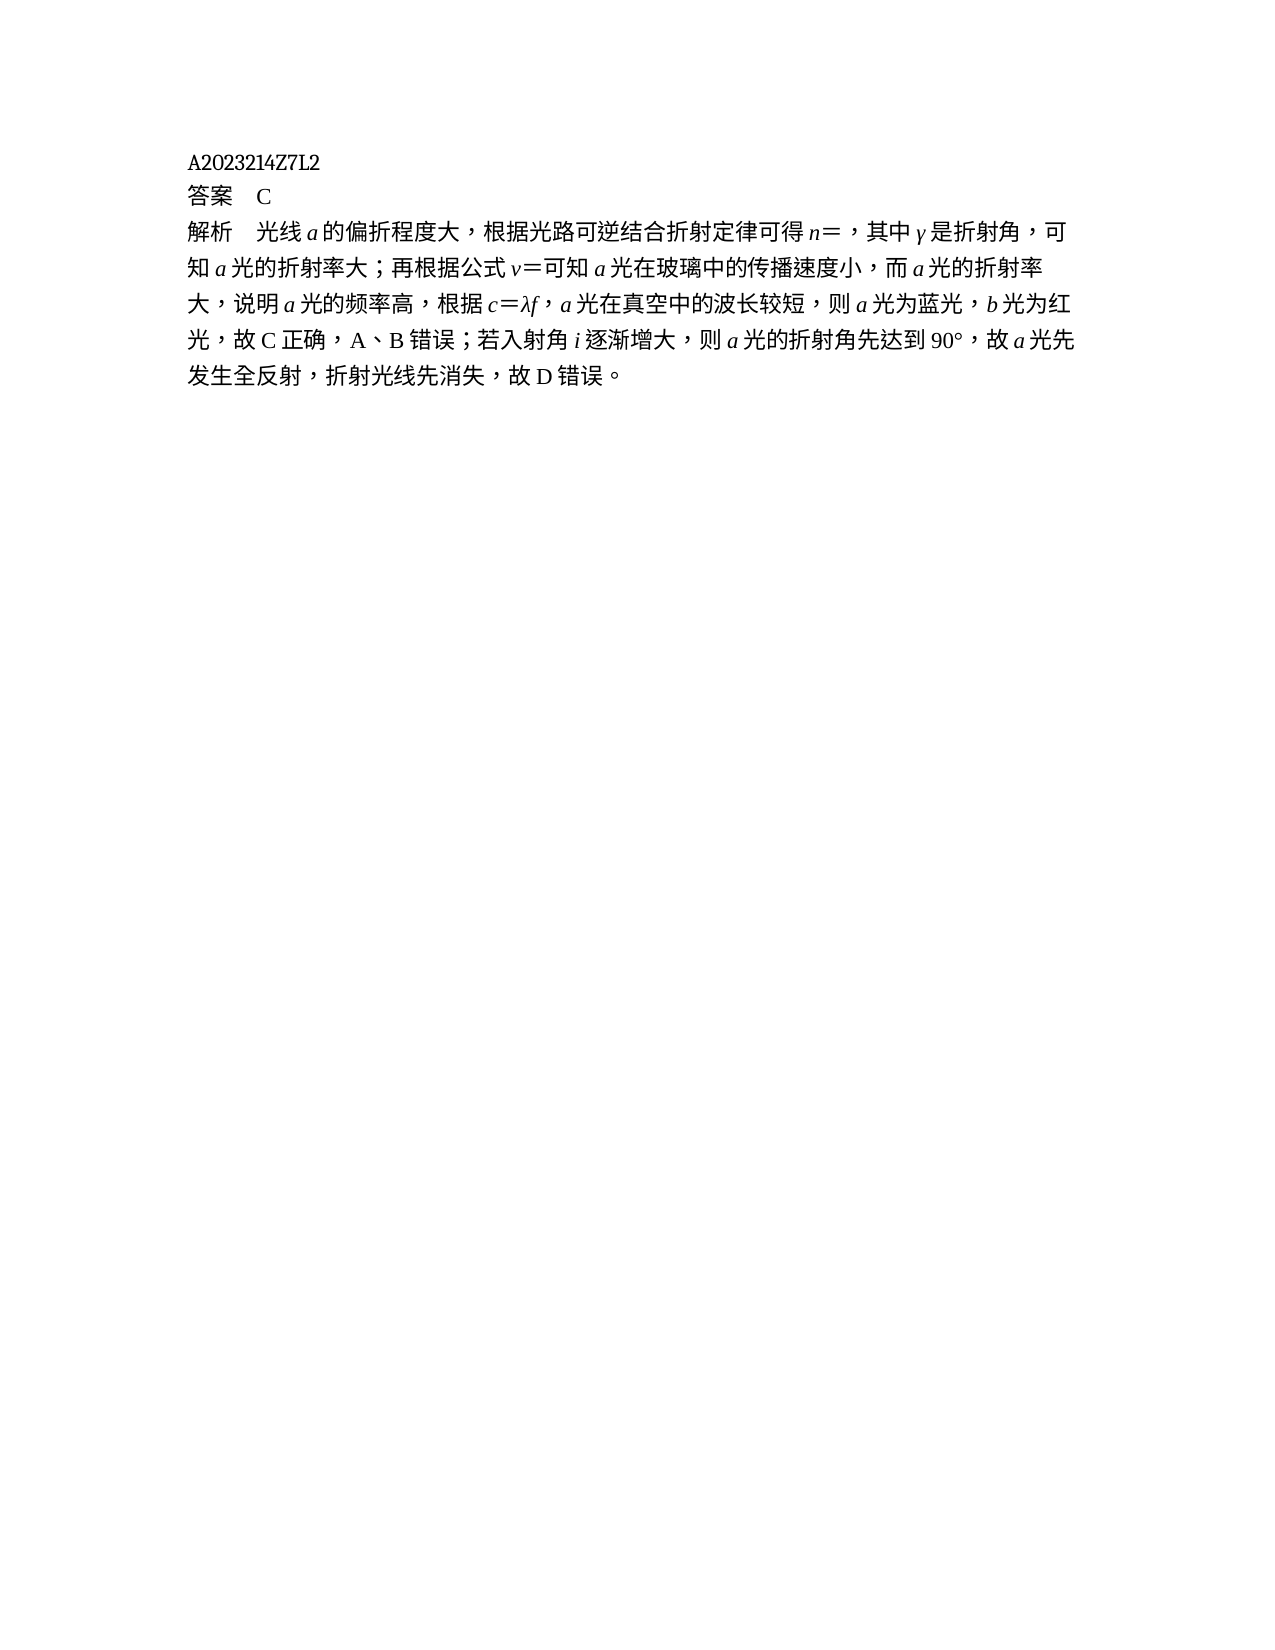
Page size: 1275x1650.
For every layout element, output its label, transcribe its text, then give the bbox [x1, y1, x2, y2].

text A2023214Z7L2 [187, 150, 1087, 176]
text 答案 C [187, 180, 1087, 211]
text 解析 光线a的偏折程度大，根据光路可逆结合折射定律可得n＝，其中γ是折射角，可知a光的折射率大；再根据公式v＝可知a光在玻璃中的传播速度小，而a光的折射率大，说明a光的频率高，根据c＝λf，a光在真空中的波长较短，则a光为蓝光，b光为红光，故C正确，A、B错误；若入射角i逐渐增大，则a光的折射角先达到90°，故a光先发生全反射，折射光线先消失，故D错误。 [187, 216, 1087, 391]
